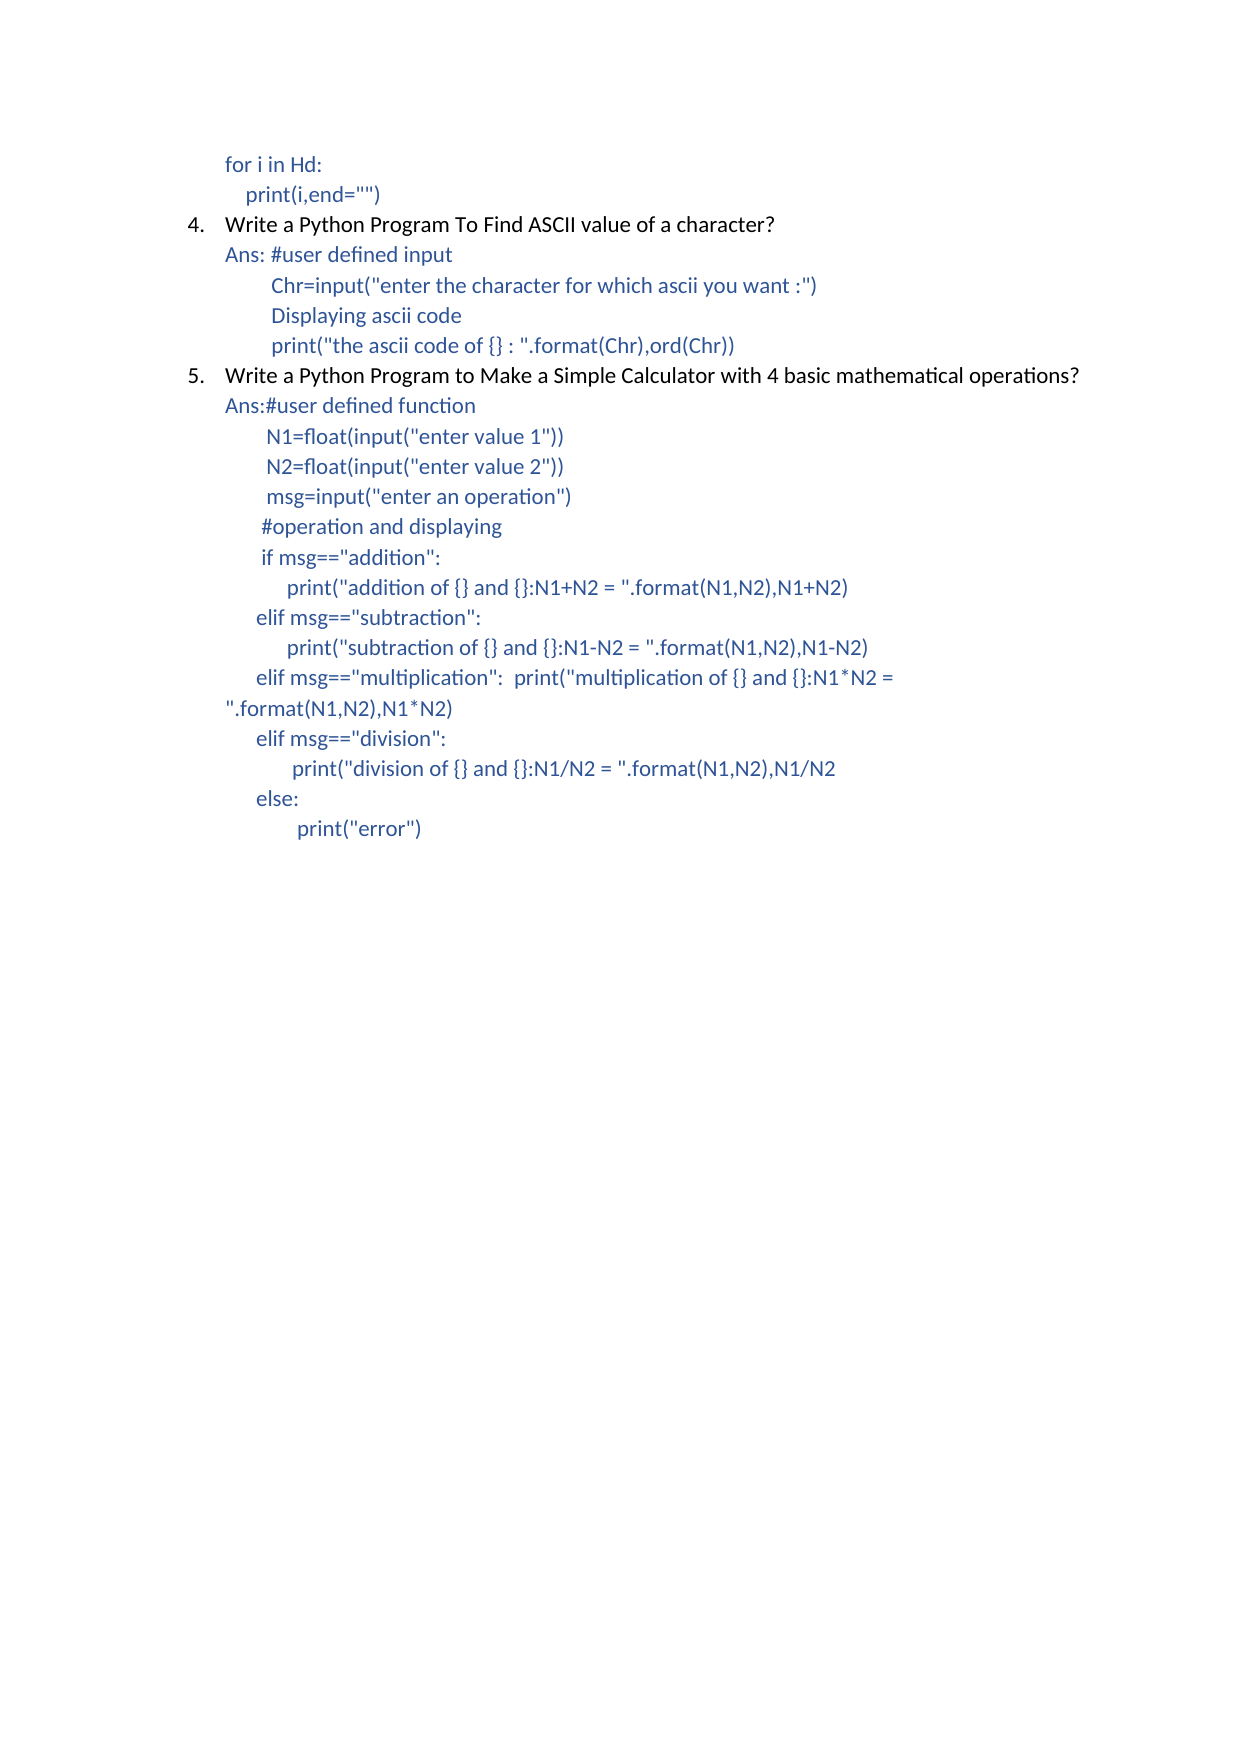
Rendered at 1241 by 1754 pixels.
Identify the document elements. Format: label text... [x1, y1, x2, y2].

list msg=input("enter an operation") [225, 482, 1090, 510]
list Ans:#user defined function [225, 392, 1090, 420]
list if msg=="addition": [225, 543, 1090, 571]
list Displaying ascii code [225, 301, 1090, 329]
list print("the ascii code of {} : ".format(Chr),ord(Chr)) [225, 331, 1090, 359]
list print(i,end="") [225, 180, 1090, 208]
list elif msg=="subtraction": [225, 603, 1090, 631]
list Write a Python Program To Find ASCII value of a character? [187, 210, 1090, 238]
list N2=float(input("enter value 2")) [225, 452, 1090, 480]
list for i in Hd: [225, 150, 1090, 178]
list elif msg=="multiplication": print("multiplication of {} and {}:N1*N2 = ".format(N1,N2),N1*N2) [225, 663, 1090, 722]
list Write a Python Program to Make a Simple Calculator with 4 basic mathematical operations? [187, 361, 1090, 389]
list print("addition of {} and {}:N1+N2 = ".format(N1,N2),N1+N2) [225, 573, 1090, 601]
list N1=float(input("enter value 1")) [225, 422, 1090, 450]
list #operation and displaying [225, 512, 1090, 541]
list Chr=input("enter the character for which ascii you want :") [225, 271, 1090, 299]
list print("division of {} and {}:N1/N2 = ".format(N1,N2),N1/N2 [225, 754, 1090, 782]
list print("error") [225, 814, 1090, 843]
list elif msg=="division": [225, 724, 1090, 752]
list else: [225, 784, 1090, 812]
list print("subtraction of {} and {}:N1-N2 = ".format(N1,N2),N1-N2) [225, 633, 1090, 661]
list Ans: #user defined input [225, 241, 1090, 269]
